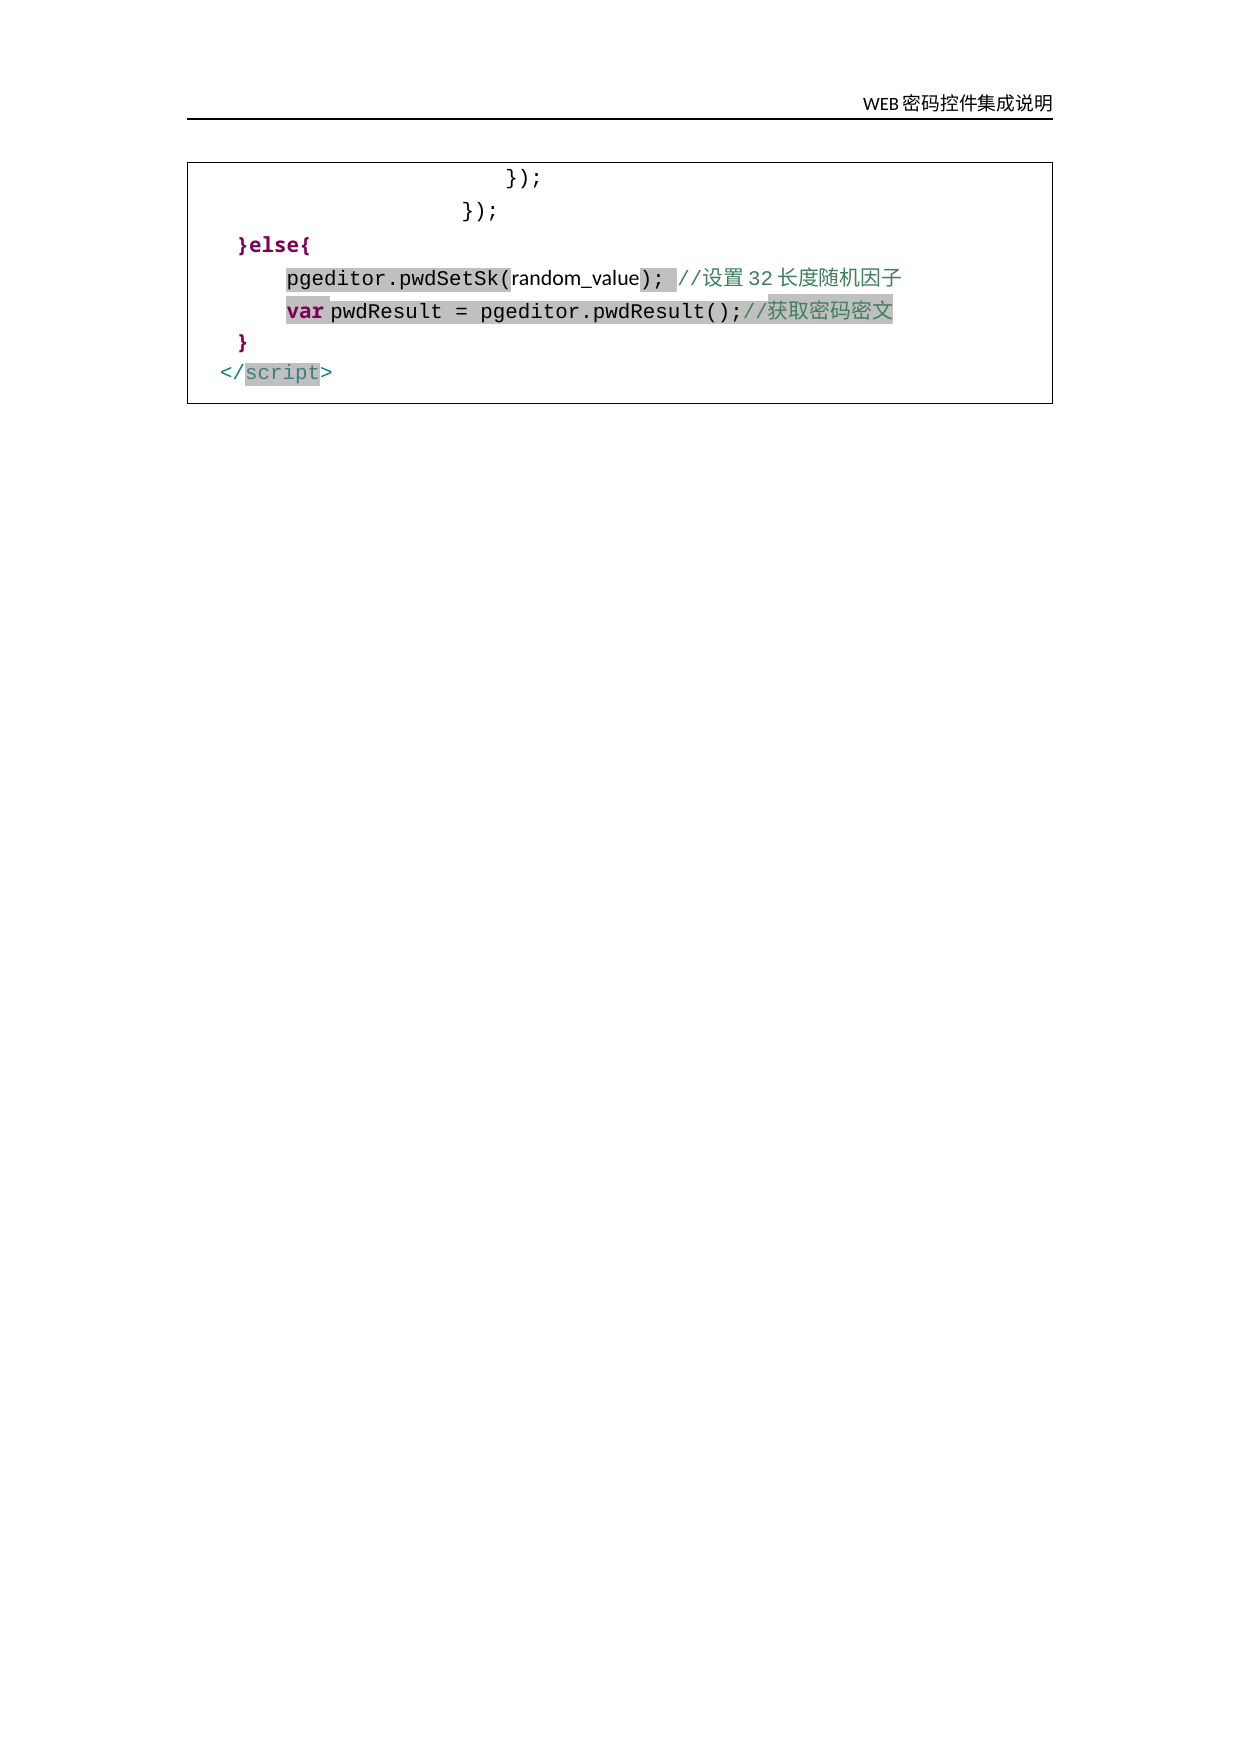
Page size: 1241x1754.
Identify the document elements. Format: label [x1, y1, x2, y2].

table_header [188, 163, 1052, 403]
